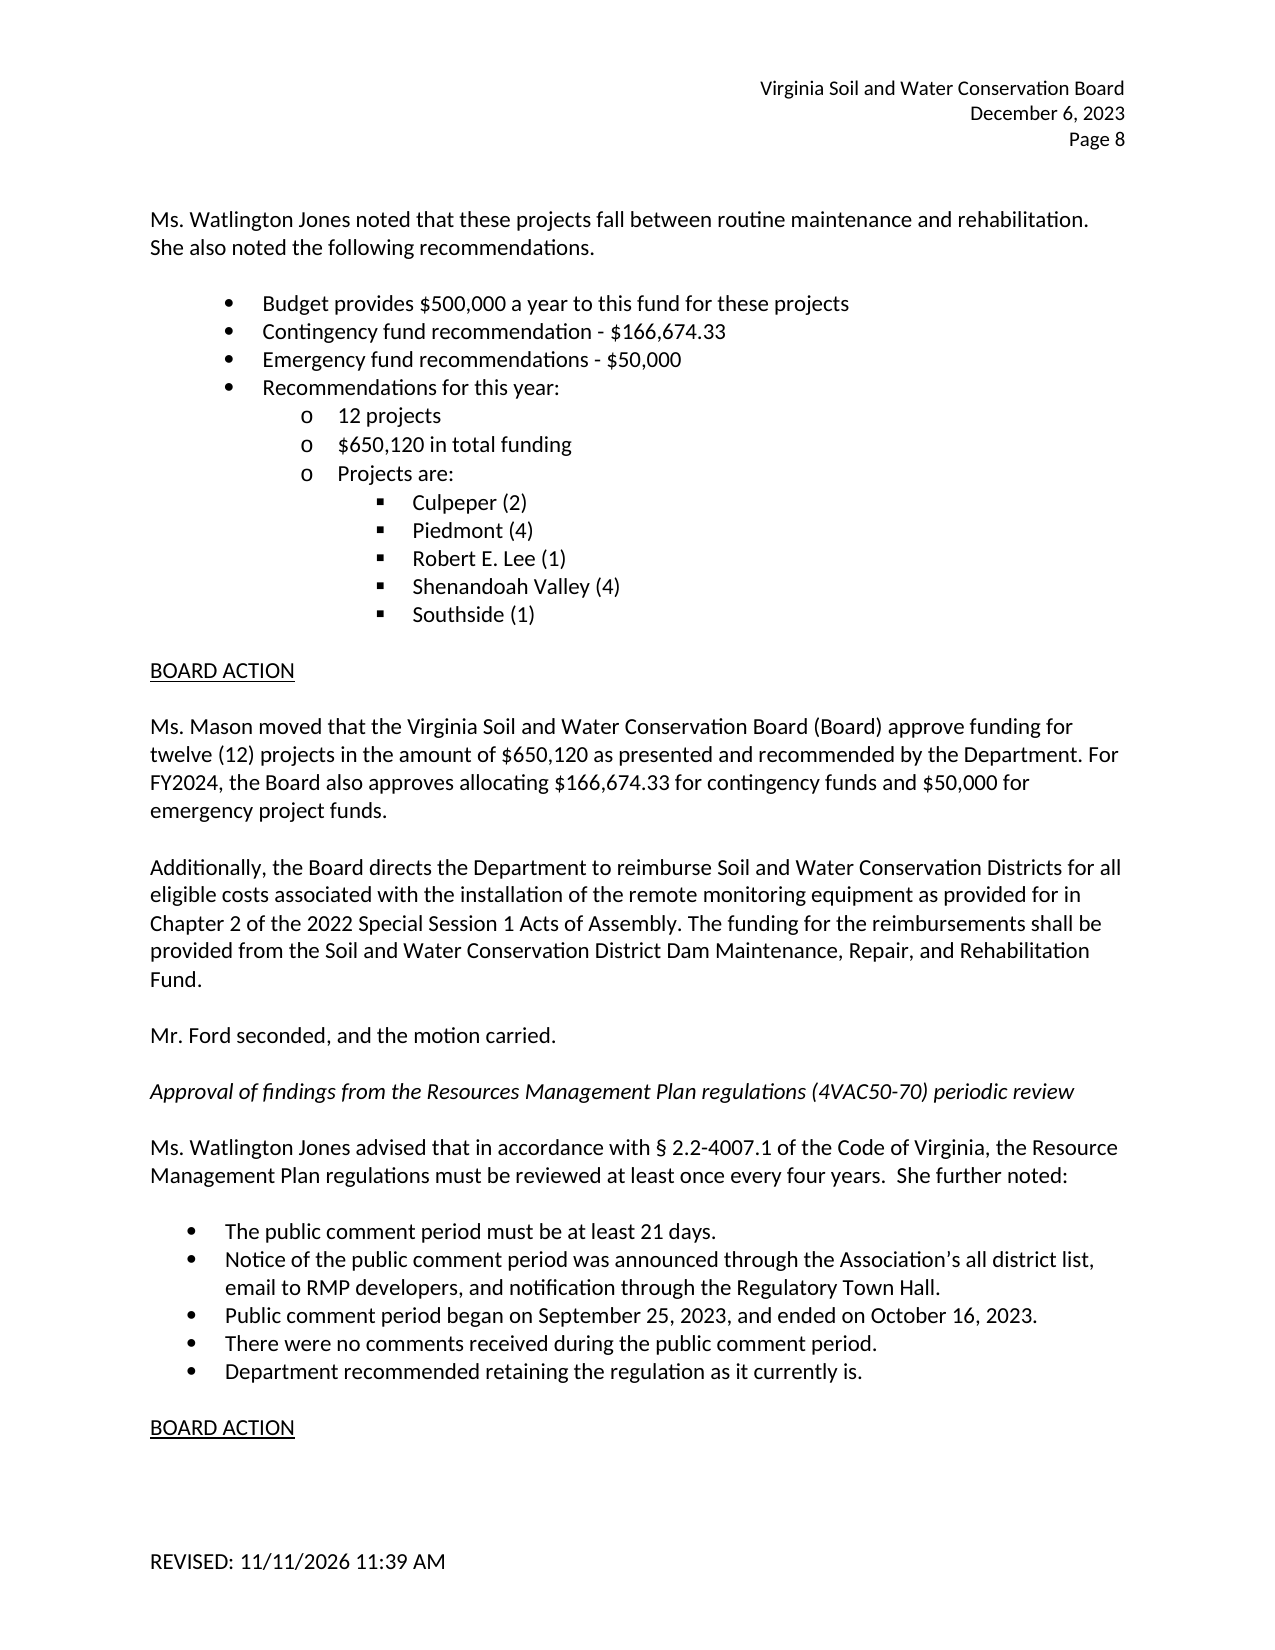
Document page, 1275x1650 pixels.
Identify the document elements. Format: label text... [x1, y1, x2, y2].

list $650,120 in total funding [300, 430, 1125, 459]
list Recommendations for this year: [225, 373, 1125, 401]
text Approval of findings from the Resources Management Plan regulations (4VAC50-70) periodic review [150, 1077, 1125, 1105]
text BOARD ACTION [150, 656, 1125, 684]
list Projects are: [300, 459, 1125, 488]
text Ms. Watlington Jones advised that in accordance with § 2.2-4007.1 of the Code of Virginia, the Resource Management Plan regulations must be reviewed at least once every four years. She further noted: [150, 1133, 1125, 1189]
text Mr. Ford seconded, and the motion carried. [150, 1021, 1125, 1049]
list Contingency fund recommendation - $166,674.33 [225, 317, 1125, 345]
list Department recommended retaining the regulation as it currently is. [187, 1357, 1125, 1385]
list Culpeper (2) [375, 488, 1125, 516]
list 12 projects [300, 401, 1125, 430]
list Shenandoah Valley (4) [375, 572, 1125, 600]
text BOARD ACTION [150, 1413, 1125, 1441]
list Southside (1) [375, 600, 1125, 628]
text Additionally, the Board directs the Department to reimburse Soil and Water Conservation Districts for all eligible costs associated with the installation of the remote monitoring equipment as provided for in Chapter 2 of the 2022 Special Session 1 Acts of Assembly. The funding for the reimbursements shall be provided from the Soil and Water Conservation District Dam Maintenance, Repair, and Rehabilitation Fund. [150, 853, 1125, 993]
list Notice of the public comment period was announced through the Association’s all district list, email to RMP developers, and notification through the Regulatory Town Hall. [187, 1245, 1125, 1301]
text Ms. Watlington Jones noted that these projects fall between routine maintenance and rehabilitation. She also noted the following recommendations. [150, 205, 1125, 261]
list Emergency fund recommendations - $50,000 [225, 345, 1125, 373]
list There were no comments received during the public comment period. [187, 1329, 1125, 1357]
list Budget provides $500,000 a year to this fund for these projects [225, 289, 1125, 317]
text Ms. Mason moved that the Virginia Soil and Water Conservation Board (Board) approve funding for twelve (12) projects in the amount of $650,120 as presented and recommended by the Department. For FY2024, the Board also approves allocating $166,674.33 for contingency funds and $50,000 for emergency project funds. [150, 712, 1125, 824]
list The public comment period must be at least 21 days. [187, 1217, 1125, 1245]
list Public comment period began on September 25, 2023, and ended on October 16, 2023. [187, 1301, 1125, 1329]
list Robert E. Lee (1) [375, 544, 1125, 572]
list Piedmont (4) [375, 516, 1125, 544]
